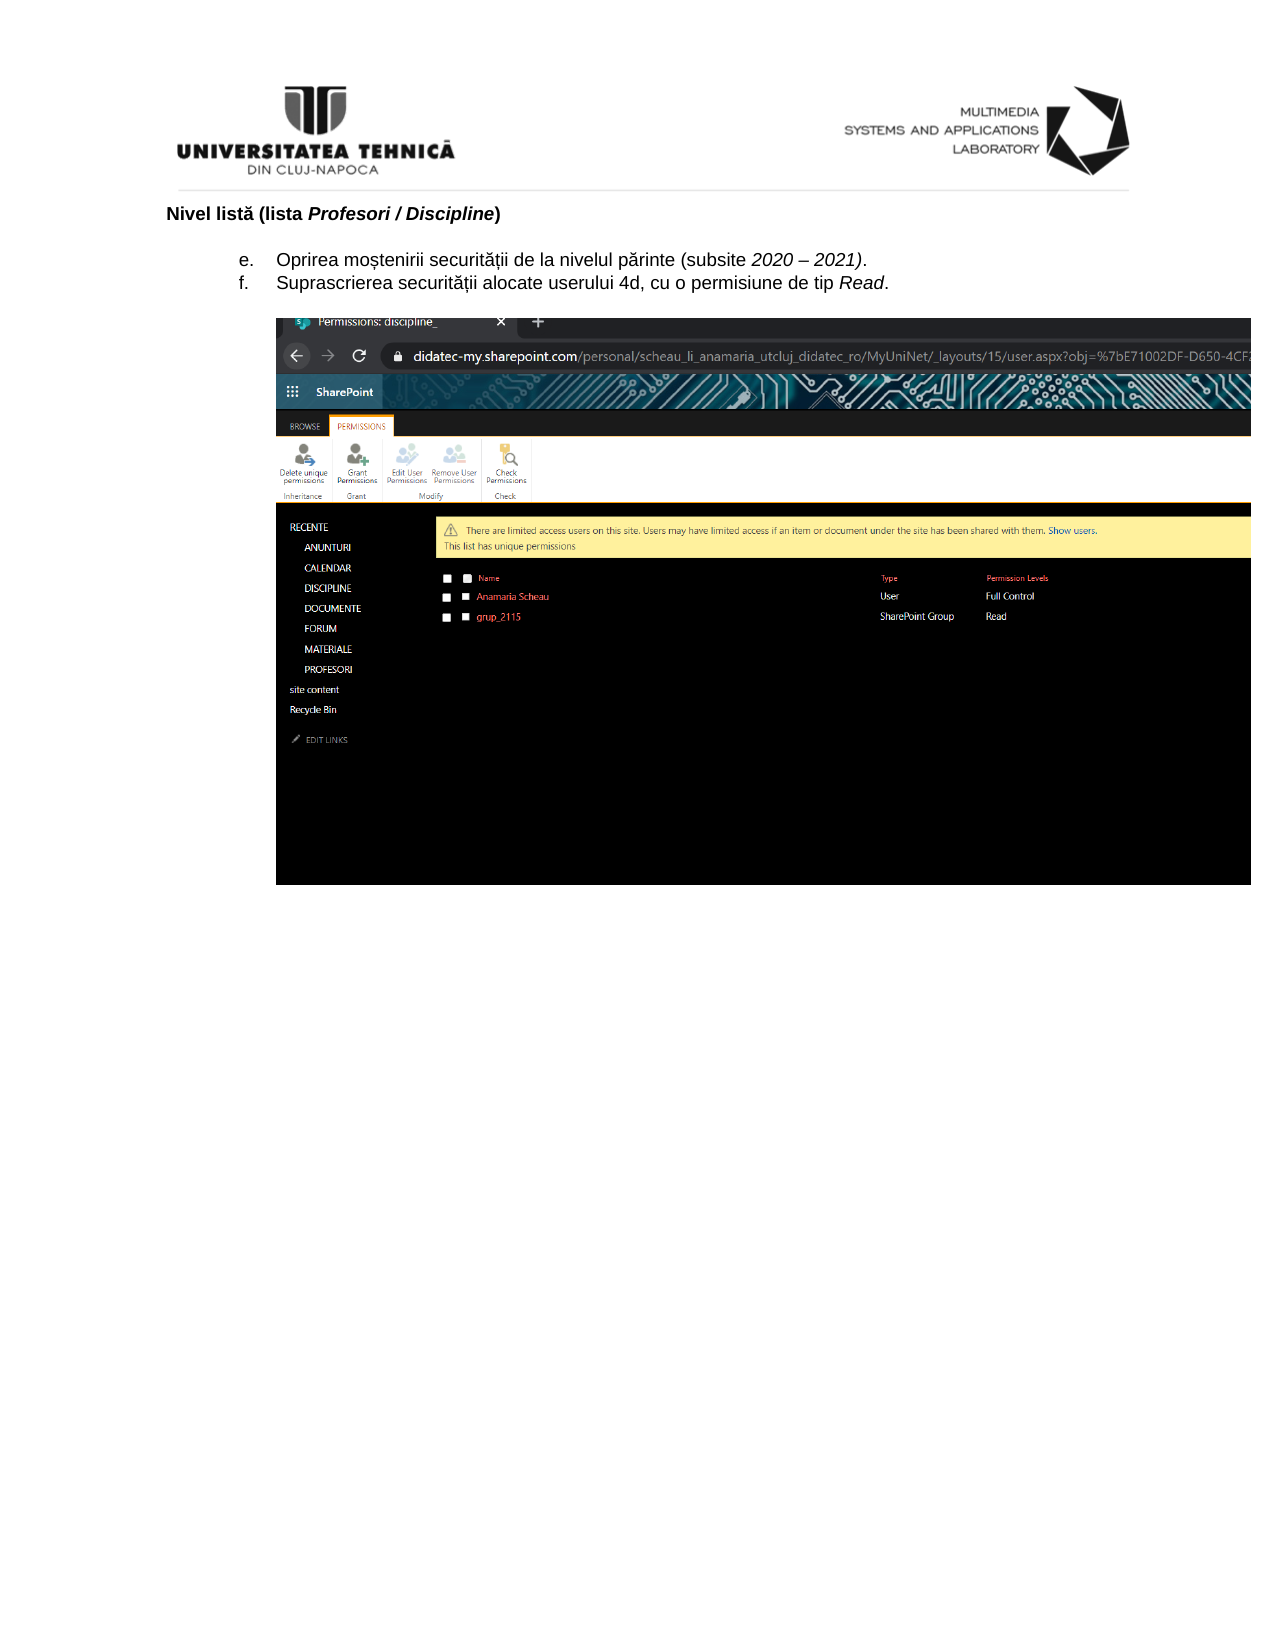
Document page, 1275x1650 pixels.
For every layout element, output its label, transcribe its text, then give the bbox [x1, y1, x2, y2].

text Nivel listă (lista Profesori / Discipline) [166, 203, 1125, 224]
list Suprascrierea securității alocate userului 4d, cu o permisiune de tip Read. [238, 272, 1125, 293]
picture [276, 318, 1251, 885]
list Oprirea moștenirii securității de la nivelul părinte (subsite 2020 – 2021). [238, 249, 1125, 270]
picture [165, 75, 1141, 203]
